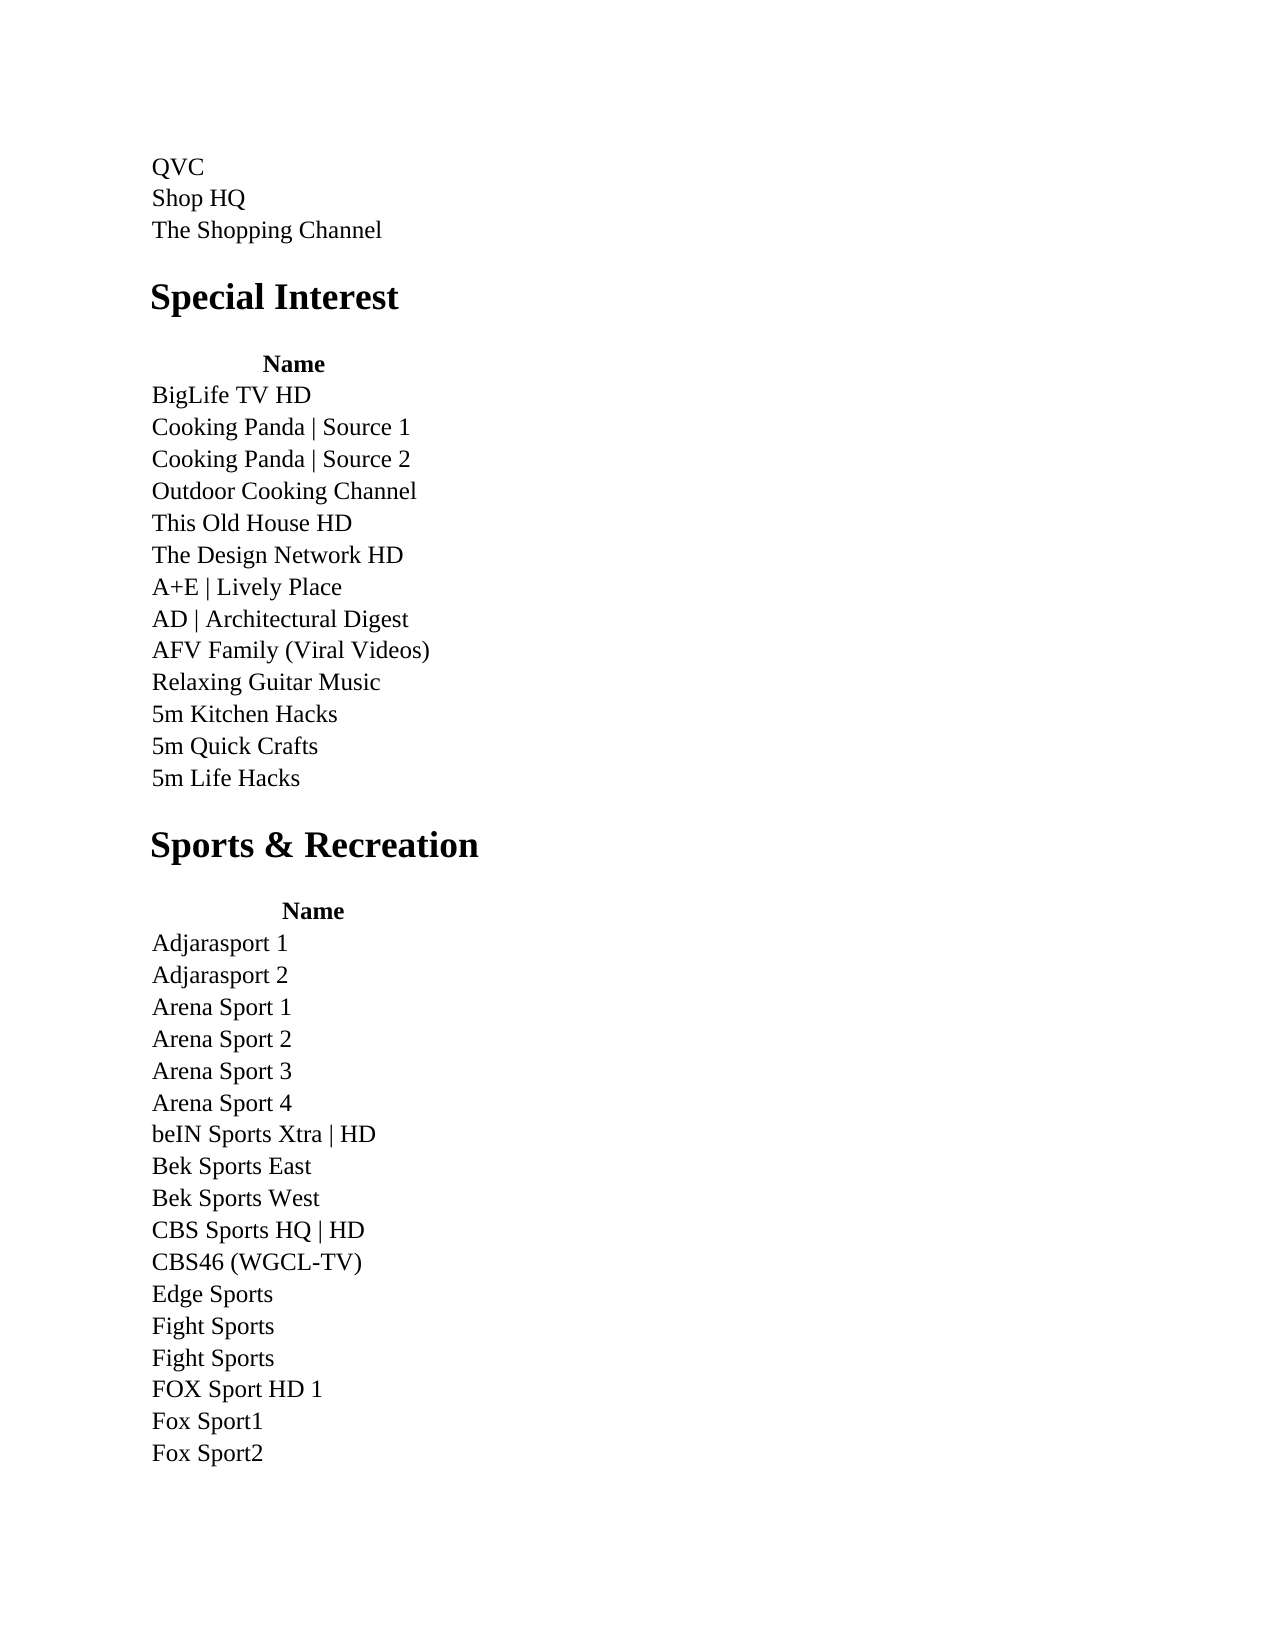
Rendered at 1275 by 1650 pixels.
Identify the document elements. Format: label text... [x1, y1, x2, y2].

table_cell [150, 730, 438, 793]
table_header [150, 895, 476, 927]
subtitle Special Interest [150, 275, 1125, 318]
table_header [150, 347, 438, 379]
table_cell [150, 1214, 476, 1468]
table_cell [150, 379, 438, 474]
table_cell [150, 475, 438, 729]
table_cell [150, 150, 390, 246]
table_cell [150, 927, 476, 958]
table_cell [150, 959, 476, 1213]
subtitle Sports & Recreation [150, 822, 1125, 866]
